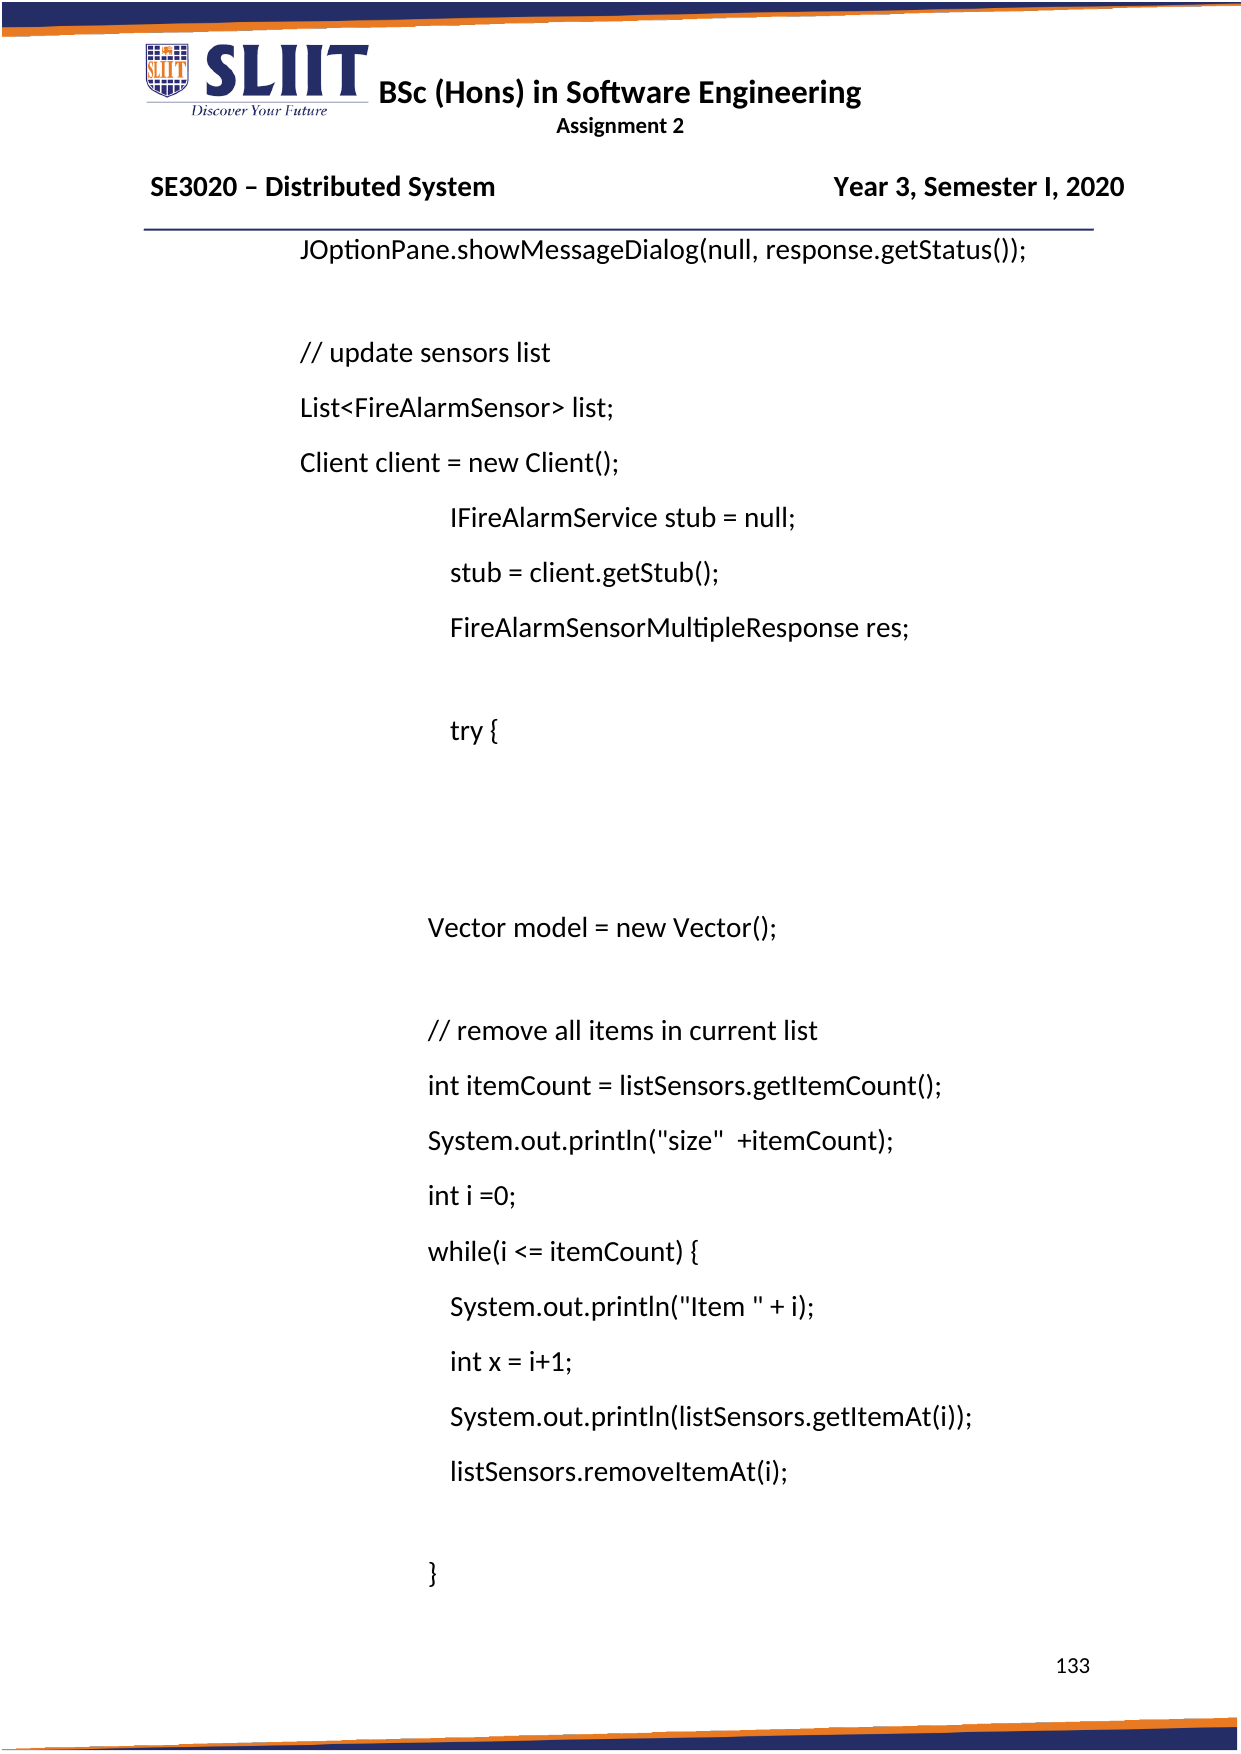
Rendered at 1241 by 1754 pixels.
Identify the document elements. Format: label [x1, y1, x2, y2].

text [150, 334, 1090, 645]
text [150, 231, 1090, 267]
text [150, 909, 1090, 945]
picture [3, 2, 1241, 120]
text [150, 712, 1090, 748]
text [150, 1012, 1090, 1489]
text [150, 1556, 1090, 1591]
